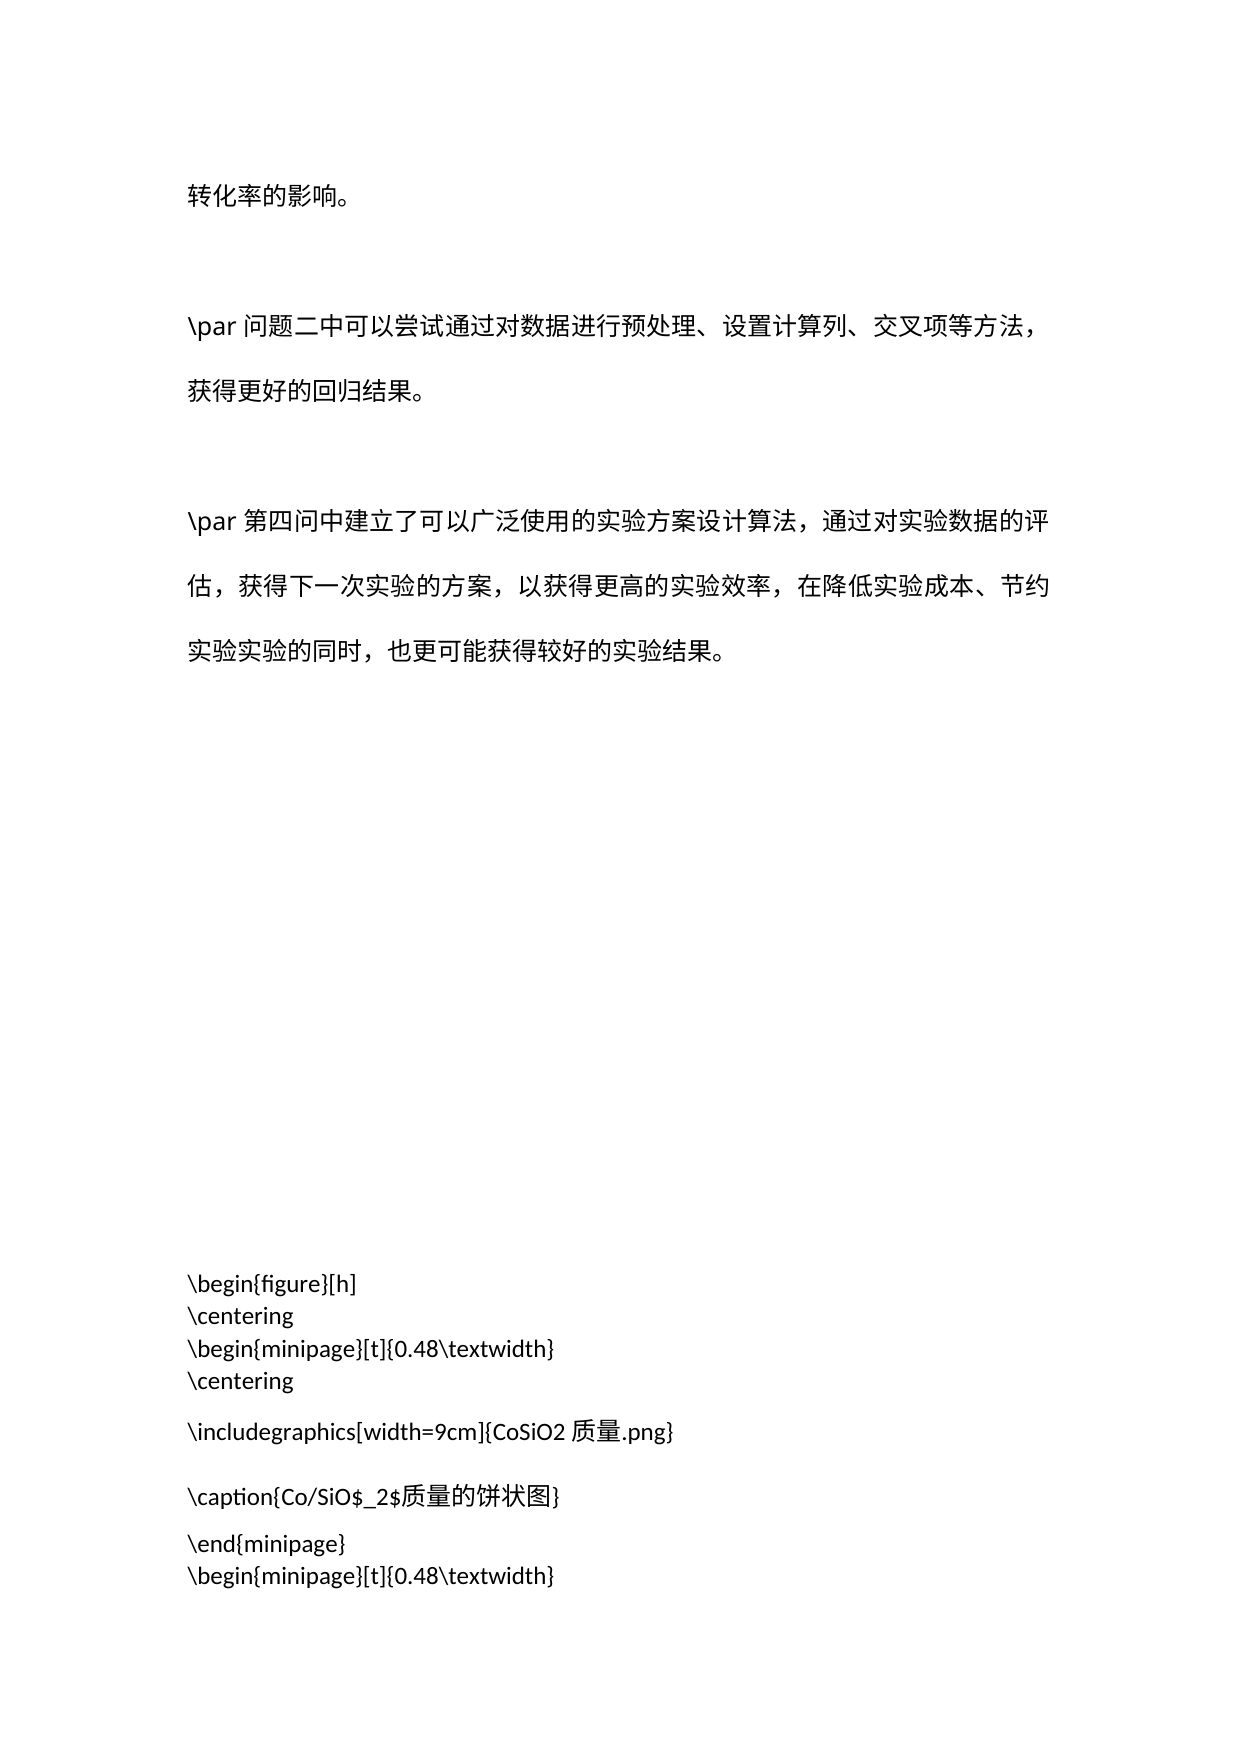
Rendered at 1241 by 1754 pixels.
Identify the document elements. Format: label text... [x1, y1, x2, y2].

text \centering [187, 1299, 1053, 1332]
text \begin{minipage}[t]{0.48\textwidth} [187, 1559, 1053, 1592]
text \caption{Co/SiO$_2$质量的饼状图} [187, 1462, 1053, 1527]
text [187, 162, 1053, 227]
text \par 第四问中建立了可以广泛使用的实验方案设计算法，通过对实验数据的评估，获得下一次实验的方案，以获得更高的实验效率，在降低实验成本、节约实验实验的同时，也更可能获得较好的实验结果。 [187, 487, 1053, 682]
text \end{minipage} [187, 1527, 1053, 1559]
text \begin{figure}[h] [187, 1267, 1053, 1299]
text \includegraphics[width=9cm]{CoSiO2质量.png} [187, 1397, 1053, 1462]
text \centering [187, 1364, 1053, 1397]
text \par 问题二中可以尝试通过对数据进行预处理、设置计算列、交叉项等方法，获得更好的回归结果。 [187, 292, 1053, 422]
text \begin{minipage}[t]{0.48\textwidth} [187, 1332, 1053, 1364]
